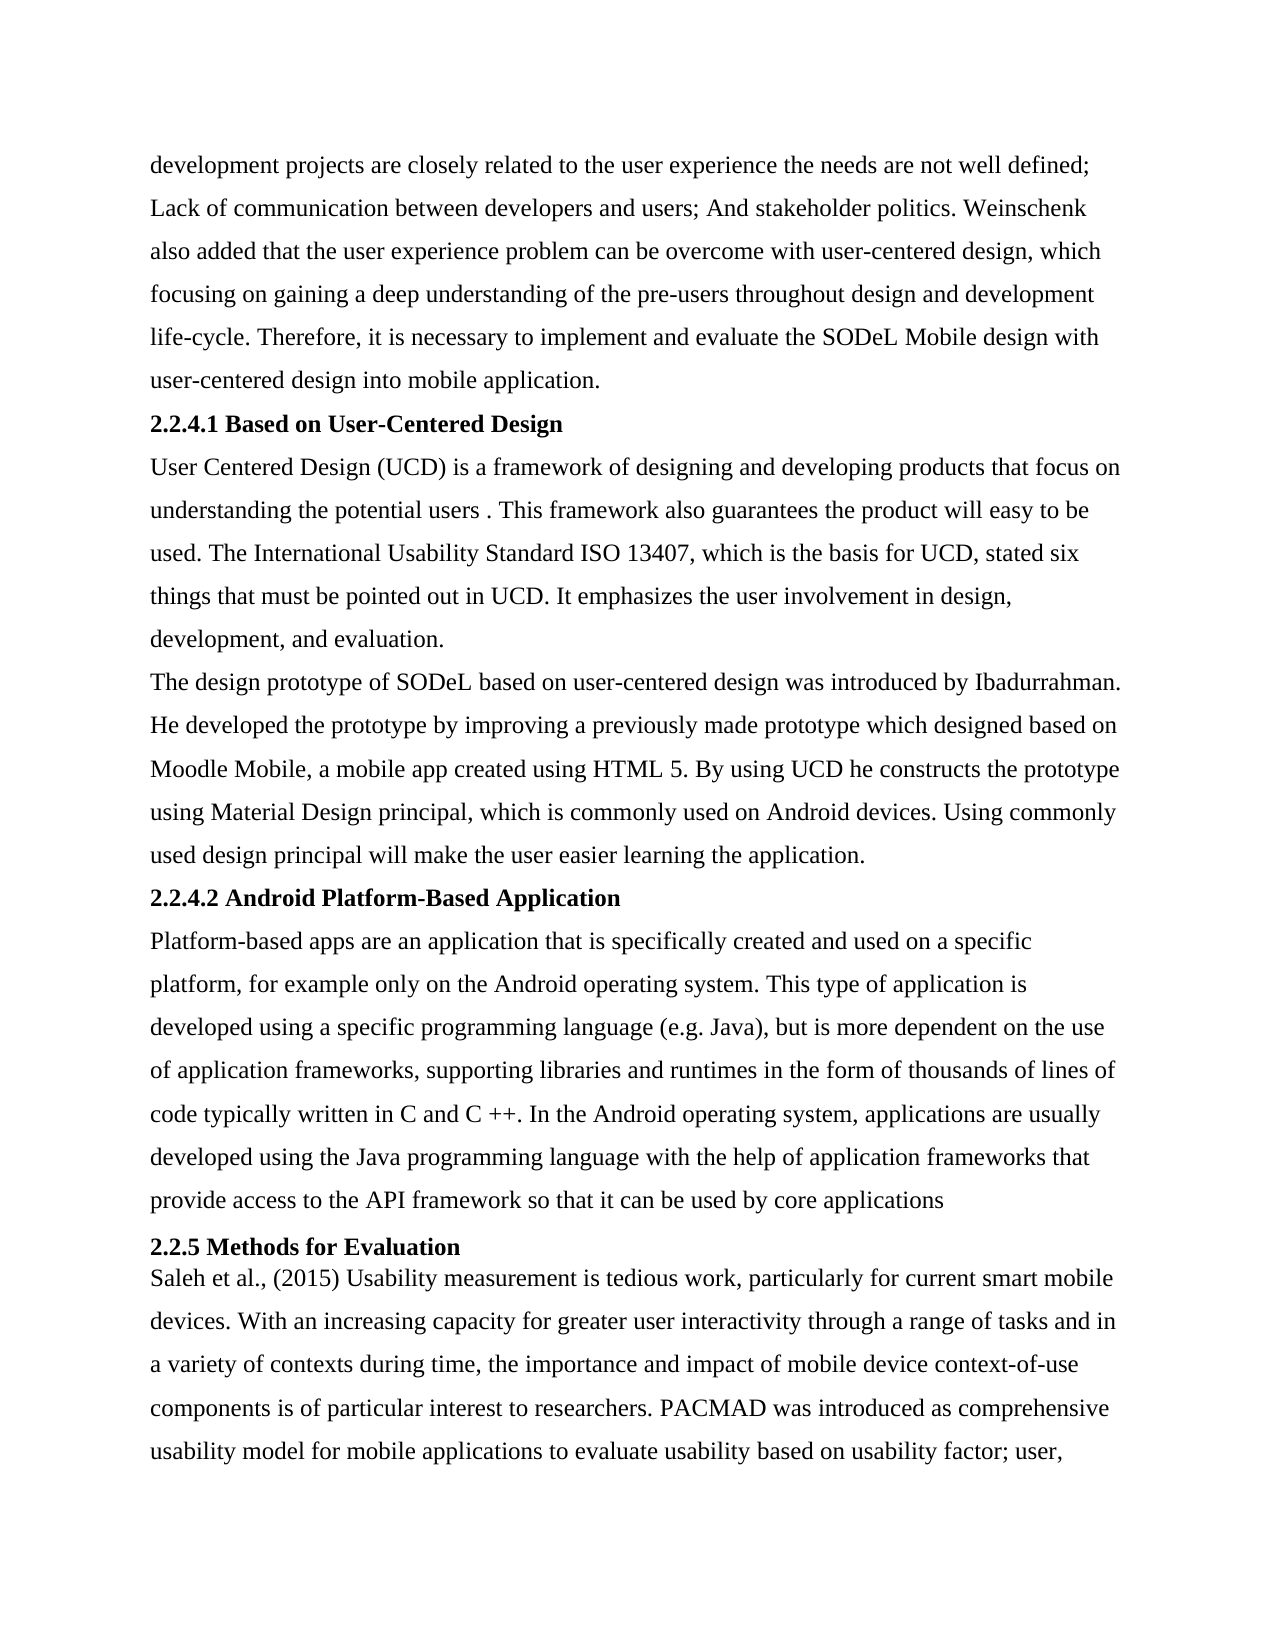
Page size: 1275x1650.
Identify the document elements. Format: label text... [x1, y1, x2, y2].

subtitle 2.2.5 Methods for Evaluation [150, 1232, 1125, 1261]
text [150, 1263, 1125, 1464]
text 2.2.4.1 Based on User-Centered Design User Centered Design (UCD) is a framework of designing and developing products that focus on understanding the potential users . This framework also guarantees the product will easy to be used. The International Usability Standard ISO 13407, which is the basis for UCD, stated six things that must be pointed out in UCD. It emphasizes the user involvement in design, development, and evaluation. The design prototype of SODeL based on user-centered design was introduced by Ibadurrahman. He developed the prototype by improving a previously made prototype which designed based on Moodle Mobile, a mobile app created using HTML 5. By using UCD he constructs the prototype using Material Design principal, which is commonly used on Android devices. Using commonly used design principal will make the user easier learning the application. 2.2.4.2 Android Platform-Based Application Platform-based apps are an application that is specifically created and used on a specific platform, for example only on the Android operating system. This type of application is developed using a specific programming language (e.g. Java), but is more dependent on the use of application frameworks, supporting libraries and runtimes in the form of thousands of lines of code typically written in C and C ++. In the Android operating system, applications are usually developed using the Java programming language with the help of application frameworks that provide access to the API framework so that it can be used by core applications [150, 409, 1125, 1214]
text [150, 150, 1125, 394]
